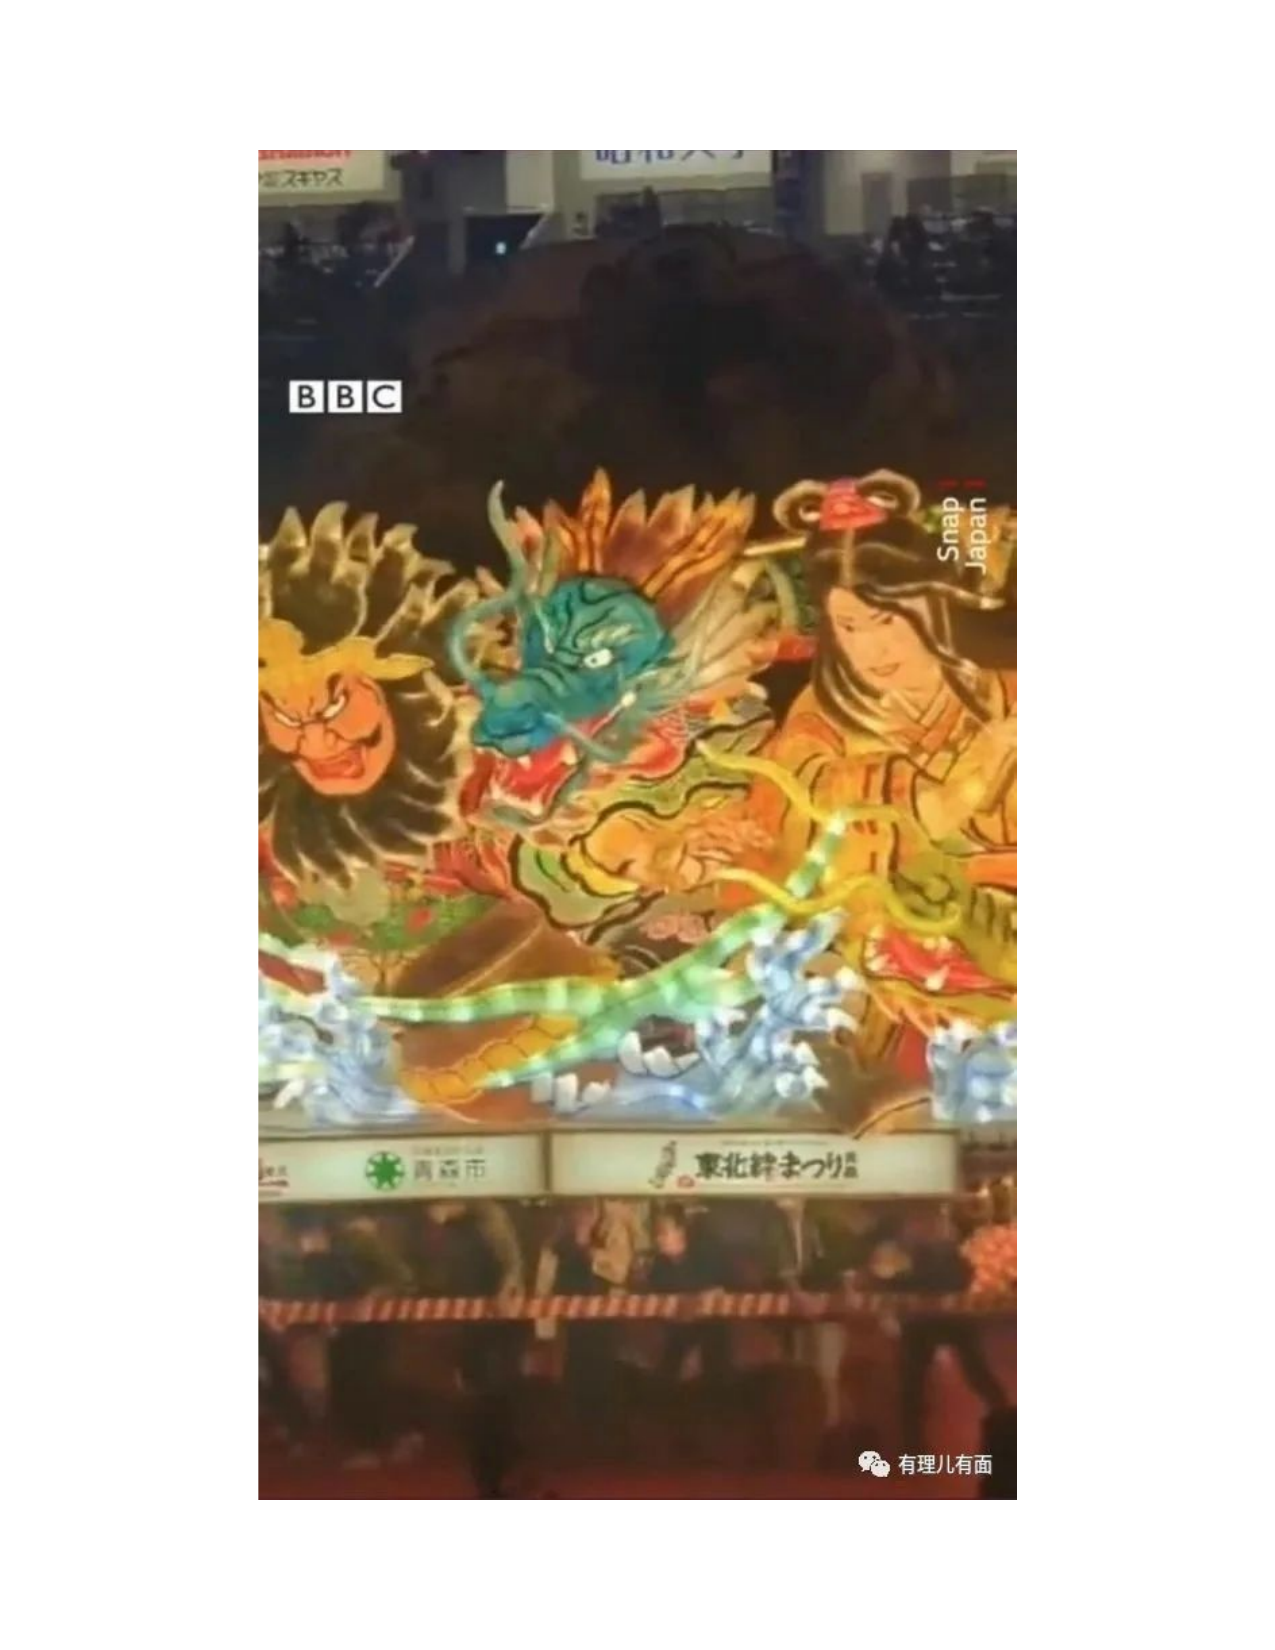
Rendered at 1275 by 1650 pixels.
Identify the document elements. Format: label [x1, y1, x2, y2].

picture [258, 150, 1017, 1500]
